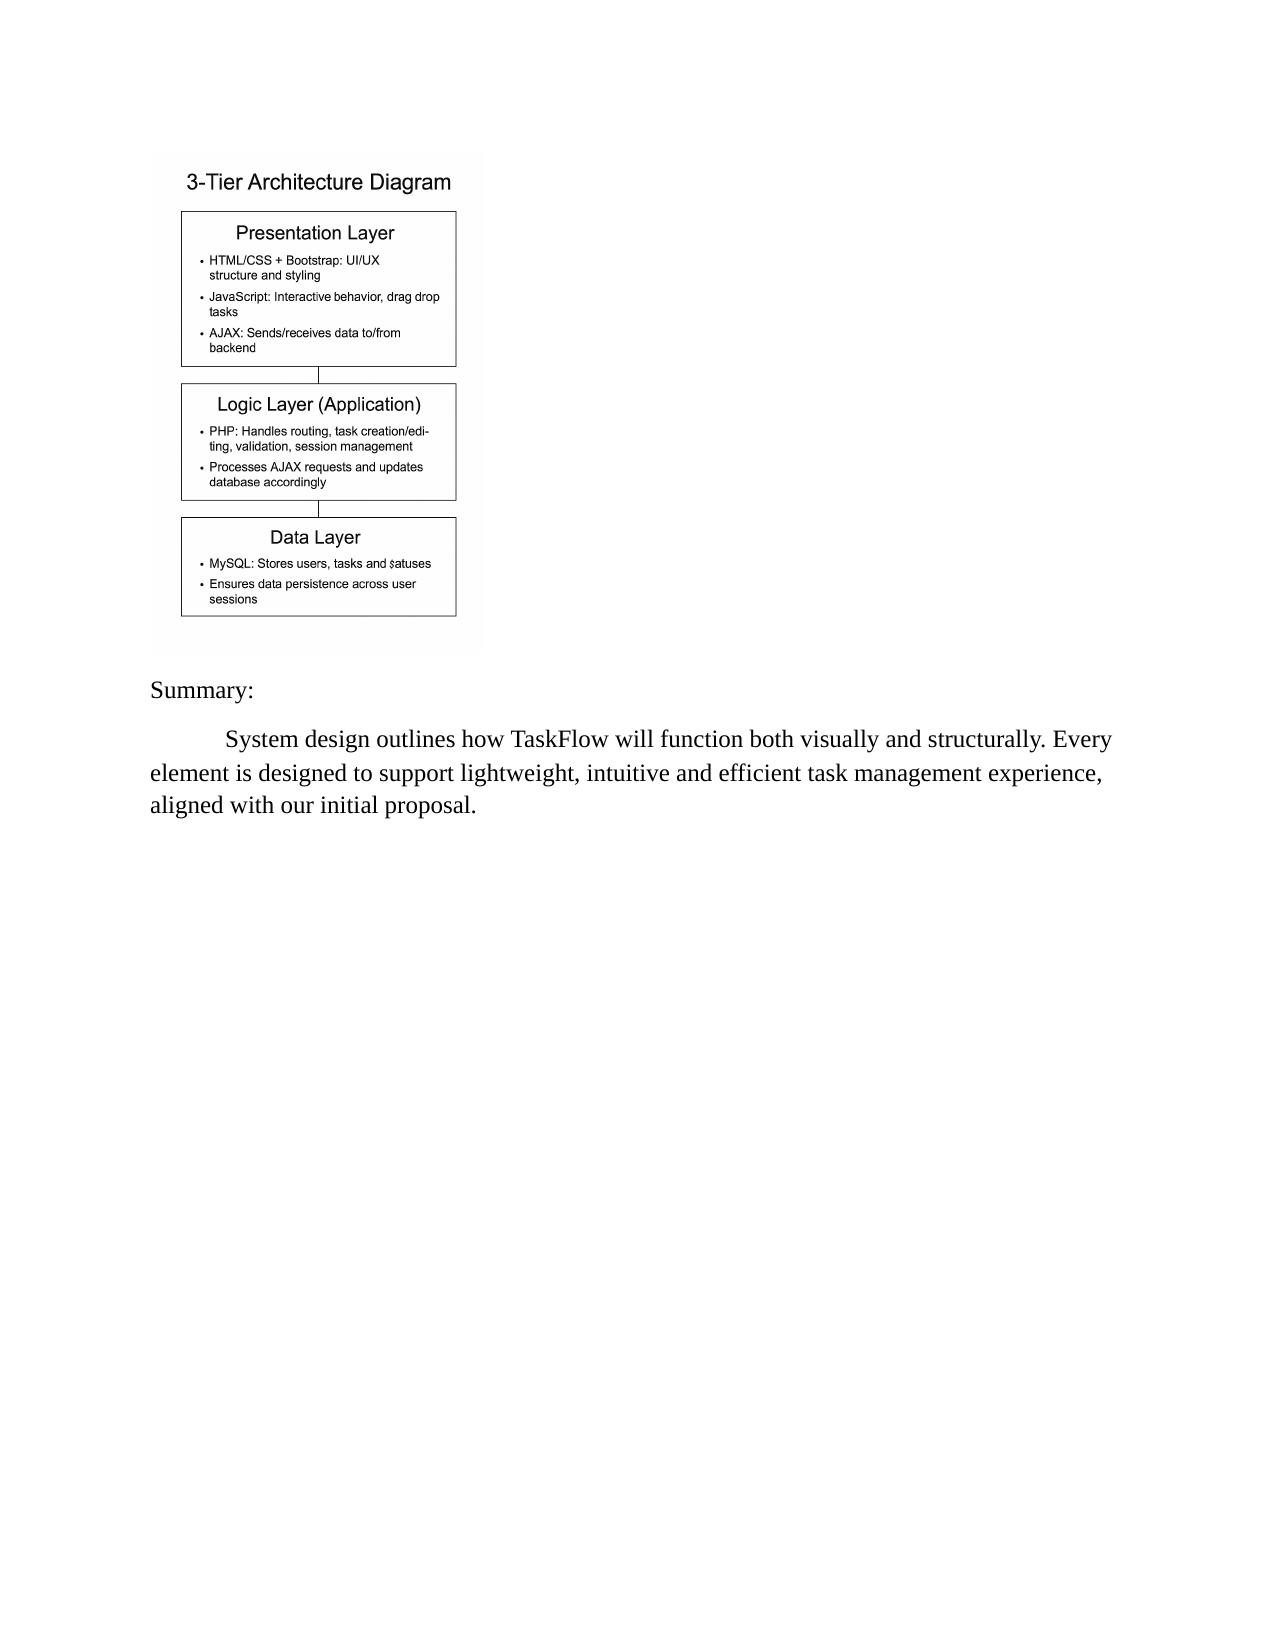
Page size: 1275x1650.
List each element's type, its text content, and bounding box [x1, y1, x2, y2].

picture [150, 150, 486, 654]
text Summary: [150, 675, 1125, 704]
text System design outlines how TaskFlow will function both visually and structurally. Every element is designed to support lightweight, intuitive and efficient task management experience, aligned with our initial proposal. [150, 724, 1125, 819]
